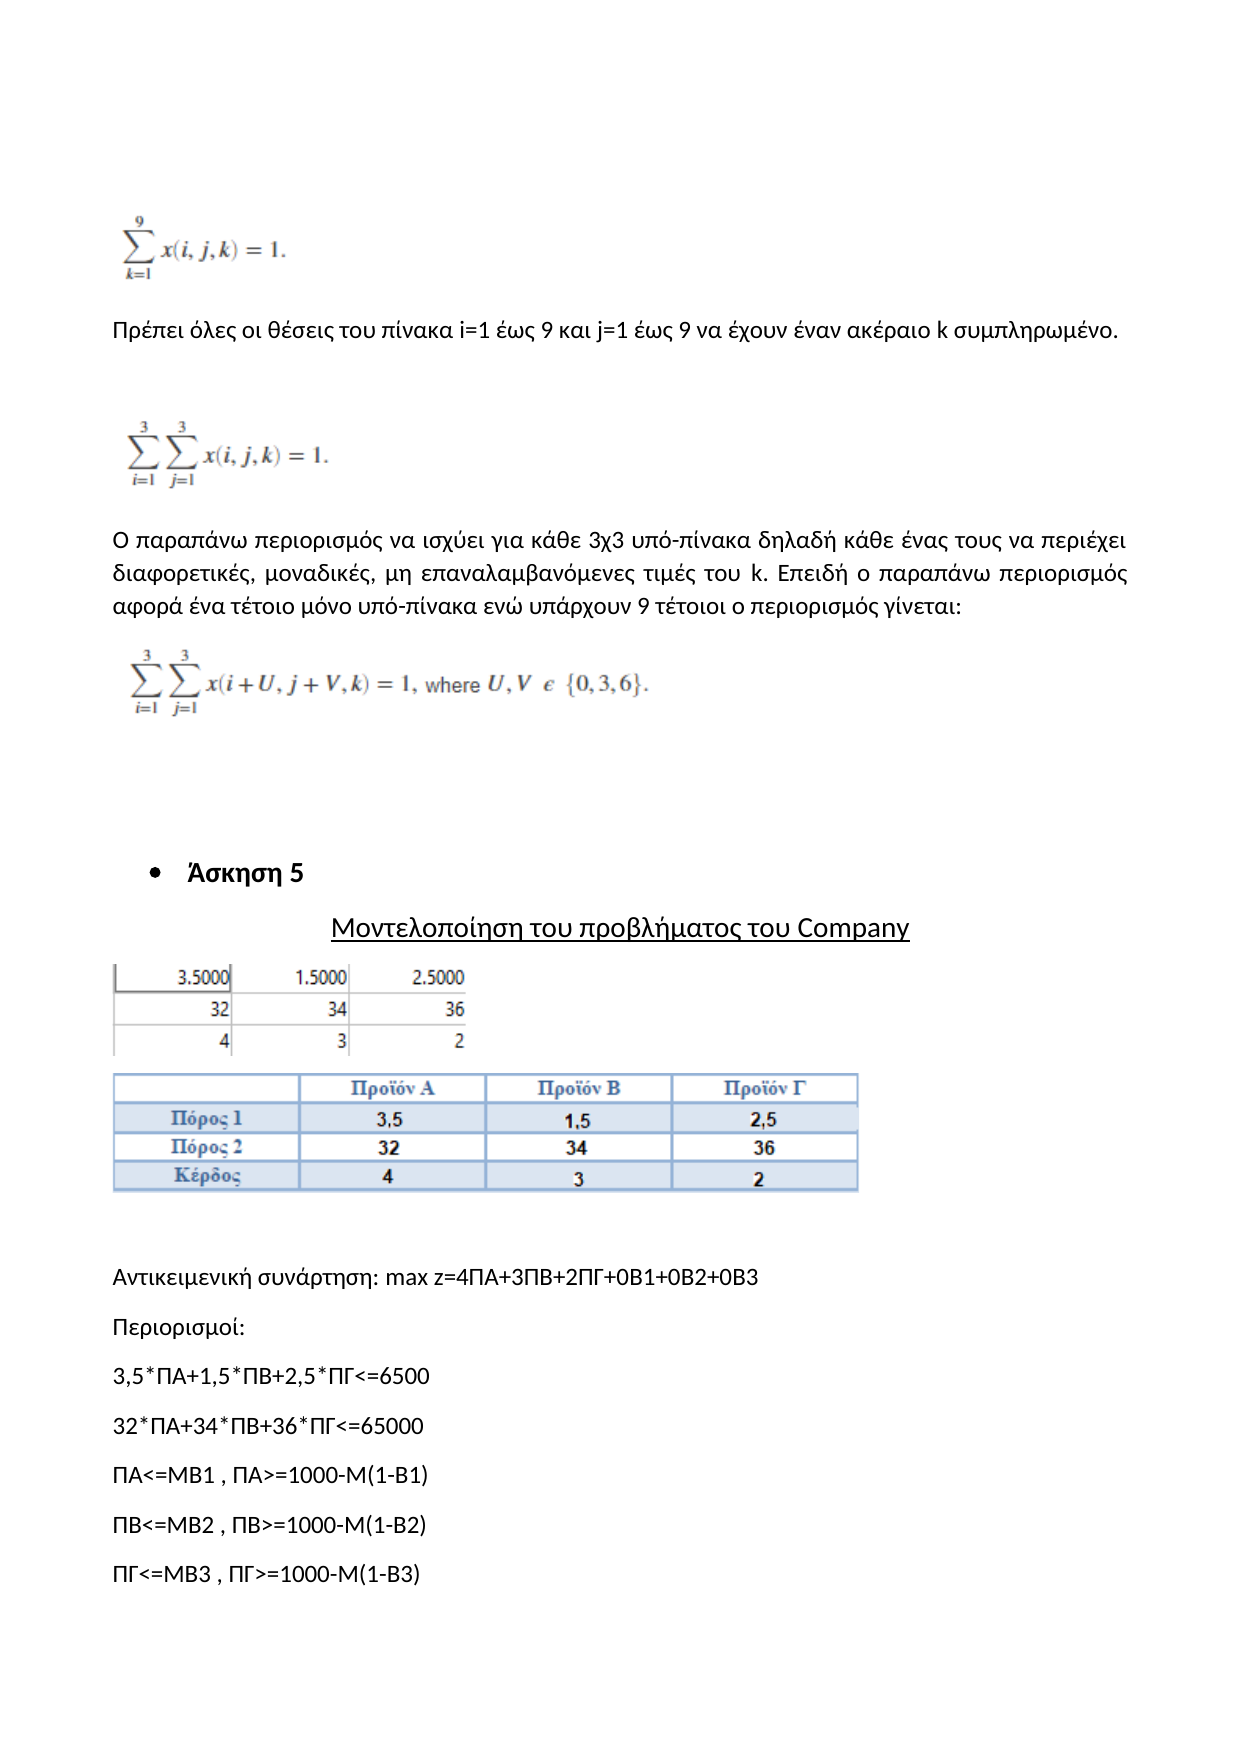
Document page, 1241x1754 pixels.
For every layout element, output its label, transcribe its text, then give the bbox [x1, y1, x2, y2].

text Μοντελοποίηση του προβλήματος του Company [112, 909, 1128, 945]
text ΠΒ<=ΜΒ2 , ΠΒ>=1000-Μ(1-Β2) [112, 1509, 1128, 1539]
text 3,5*ΠΑ+1,5*ΠΒ+2,5*ΠΓ<=6500 [112, 1360, 1128, 1391]
text 32*ΠΑ+34*ΠΒ+36*ΠΓ<=65000 [112, 1410, 1128, 1440]
picture [112, 964, 466, 1056]
text ΠΓ<=ΜΒ3 , ΠΓ>=1000-Μ(1-Β3) [112, 1559, 1128, 1589]
picture [112, 639, 658, 737]
picture [112, 199, 289, 295]
picture [112, 1073, 860, 1193]
text Πρέπει όλες οι θέσεις του πίνακα i=1 έως 9 και j=1 έως 9 να έχουν έναν ακέραιο k συμπληρωμένο. [112, 314, 1128, 344]
text Περιορισμοί: [112, 1311, 1128, 1341]
list Άσκηση 5 [150, 854, 1128, 890]
text Αντικειμενική συνάρτηση: max z=4ΠΑ+3ΠΒ+2ΠΓ+0B1+0B2+0B3 [112, 1261, 1128, 1292]
picture [112, 412, 332, 506]
text Ο παραπάνω περιορισμός να ισχύει για κάθε 3χ3 υπό-πίνακα δηλαδή κάθε ένας τους να περιέχει διαφορετικές, μοναδικές, μη επαναλαμβανόμενες τιμές του k. Επειδή ο παραπάνω περιορισμός αφορά ένα τέτοιο μόνο υπό-πίνακα ενώ υπάρχουν 9 τέτοιοι ο περιορισμός γίνεται: [112, 524, 1128, 620]
text ΠΑ<=ΜΒ1 , ΠΑ>=1000-Μ(1-Β1) [112, 1459, 1128, 1490]
